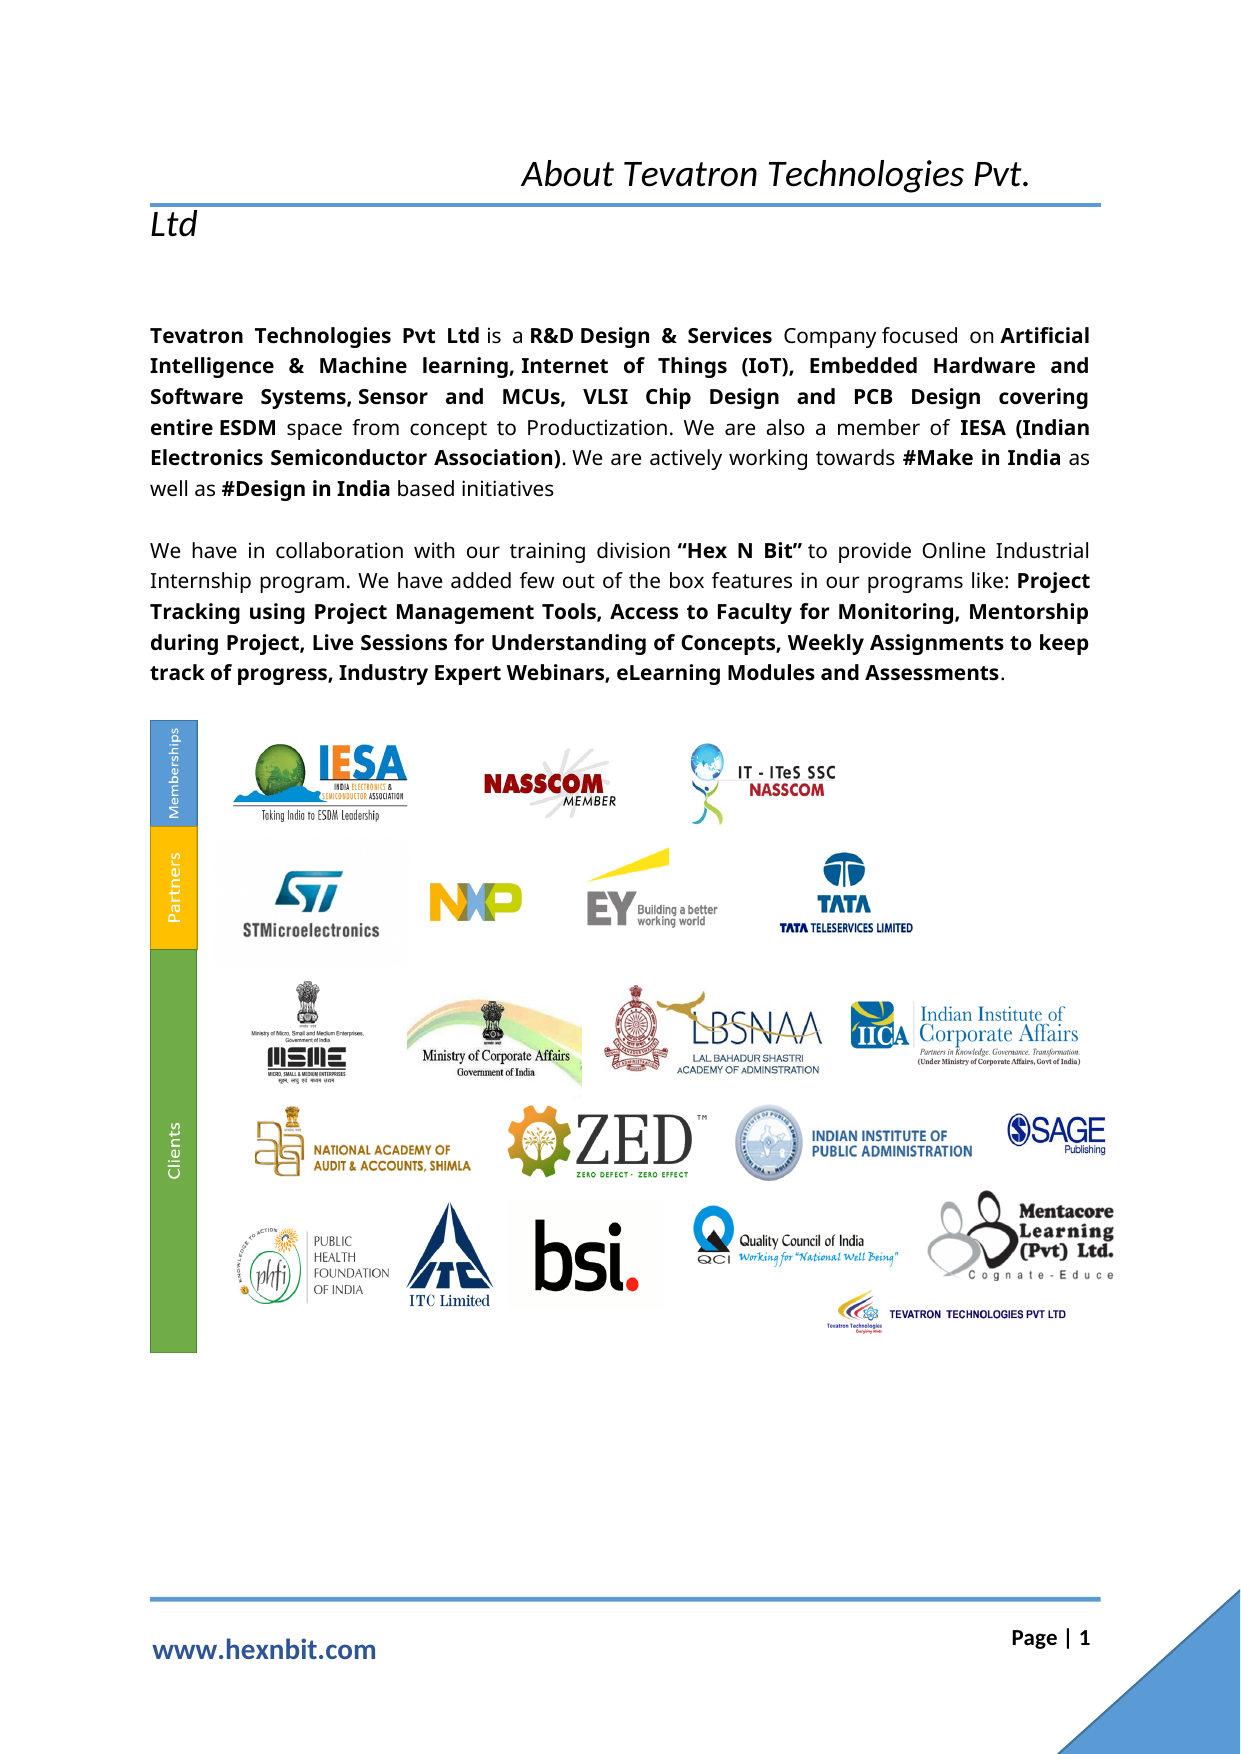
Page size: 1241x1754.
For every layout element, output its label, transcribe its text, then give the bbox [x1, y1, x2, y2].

picture [150, 720, 1140, 1353]
text Tevatron Technologies Pvt Ltd is a R&D Design & Services Company focused on Artificial Intelligence & Machine learning, Internet of Things (IoT), Embedded Hardware and Software Systems, Sensor and MCUs, VLSI Chip Design and PCB Design covering entire ESDM space from concept to Productization. We are also a member of IESA (Indian Electronics Semiconductor Association). We are actively working towards #Make in India as well as #Design in India based initiatives [150, 321, 1090, 502]
text About Tevatron Technologies Pvt. Ltd [150, 207, 1090, 245]
text We have in collaboration with our training division “Hex N Bit” to provide Online Industrial Internship program. We have added few out of the box features in our programs like: Project Tracking using Project Management Tools, Access to Faculty for Monitoring, Mentorship during Project, Live Sessions for Understanding of Concepts, Weekly Assignments to keep track of progress, Industry Expert Webinars, eLearning Modules and Assessments. [150, 536, 1090, 687]
text About Tevatron Technologies Pvt. Ltd [150, 150, 1090, 203]
